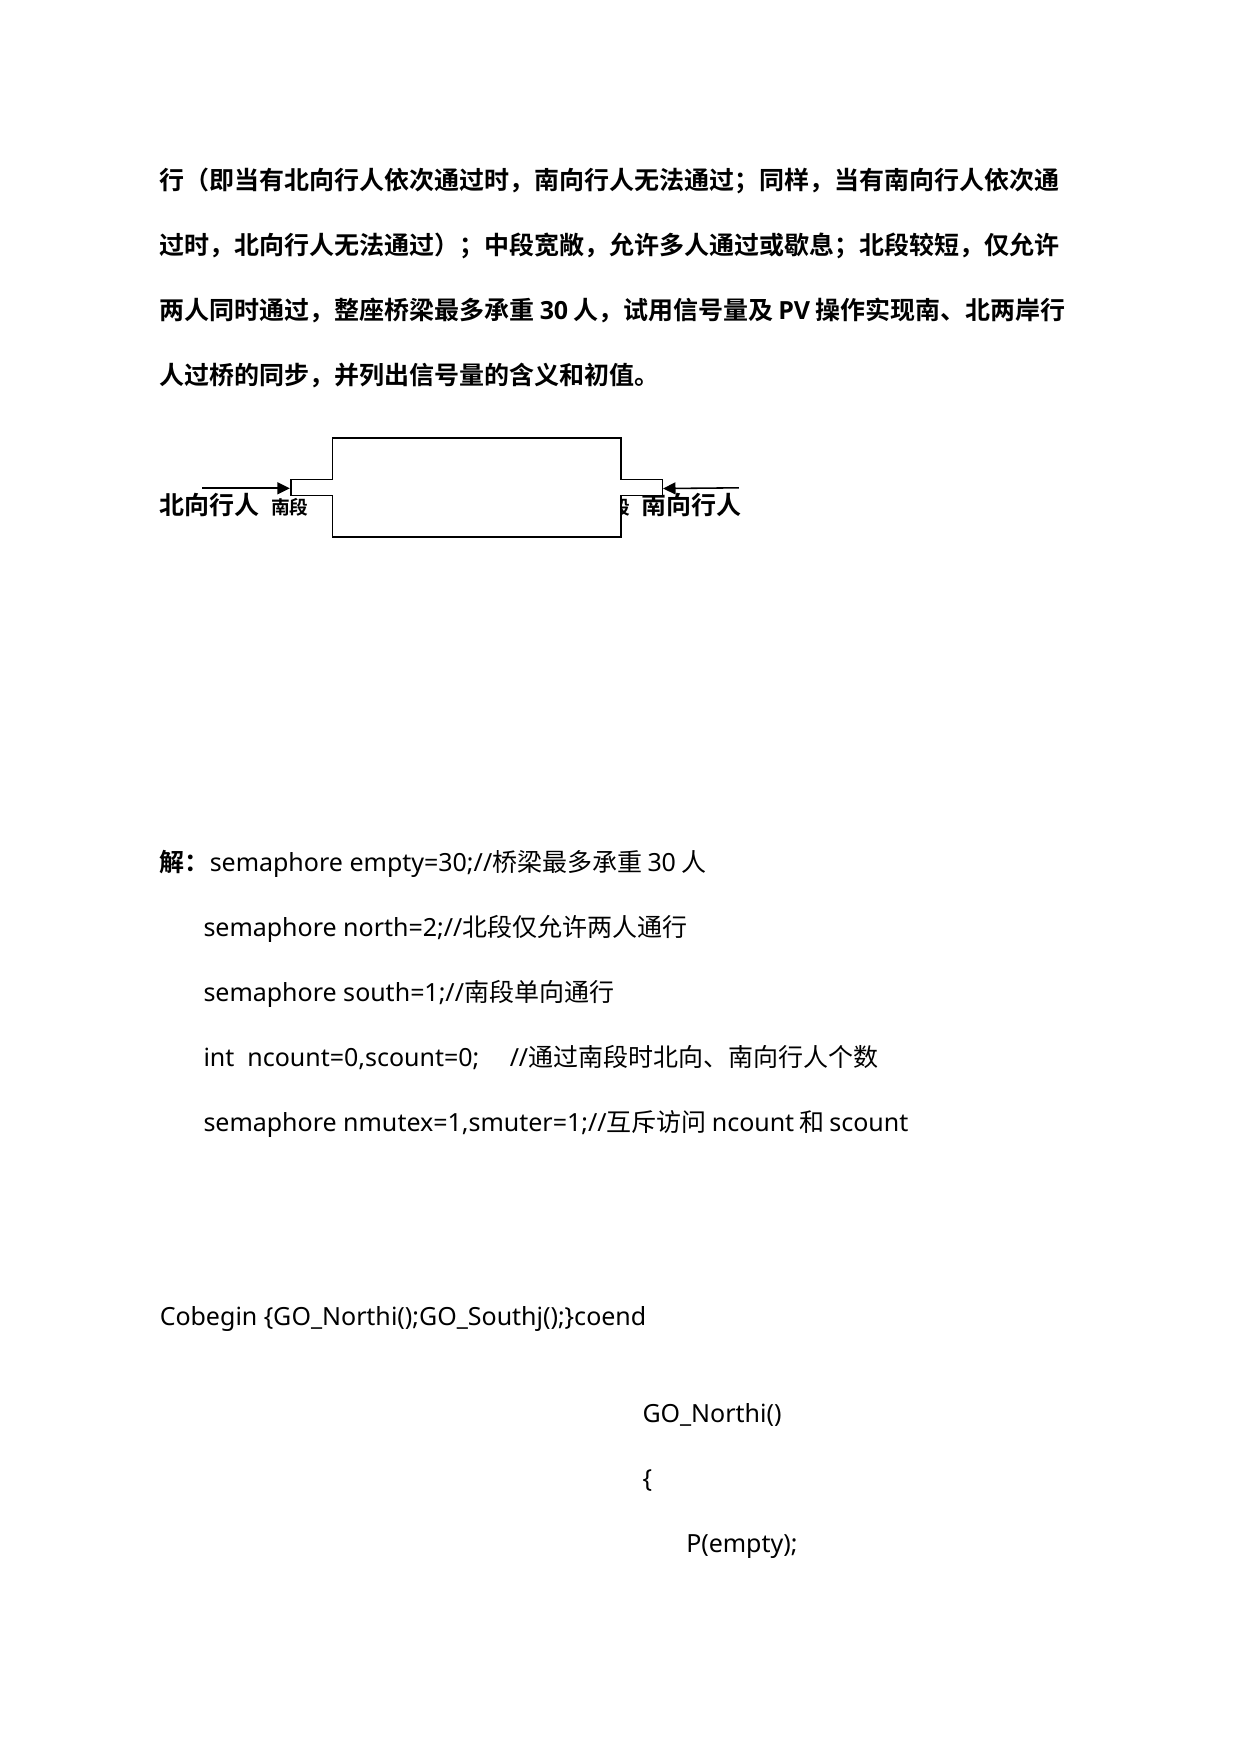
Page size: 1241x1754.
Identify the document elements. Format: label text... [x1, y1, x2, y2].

text P(empty); [642, 1511, 1081, 1576]
text 北向行人 南段 北段 南向行人 [159, 471, 332, 536]
text semaphore north=2;//北段仅允许两人通行 [159, 893, 1081, 958]
text { [642, 1446, 1081, 1511]
text semaphore south=1;//南段单向通行 [159, 958, 1081, 1023]
text semaphore nmutex=1,smuter=1;//互斥访问ncount和scount [159, 1088, 1081, 1153]
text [159, 146, 1081, 406]
text GO_Northi() [642, 1381, 1081, 1446]
text int ncount=0,scount=0; //通过南段时北向、南向行人个数 [159, 1023, 1081, 1088]
text Cobegin {GO_Northi();GO_Southj();}coend [159, 1283, 1081, 1348]
text 北向行人 南段 北段 南向行人 [622, 471, 1081, 536]
text 解：semaphore empty=30;//桥梁最多承重30人 [159, 828, 1081, 893]
